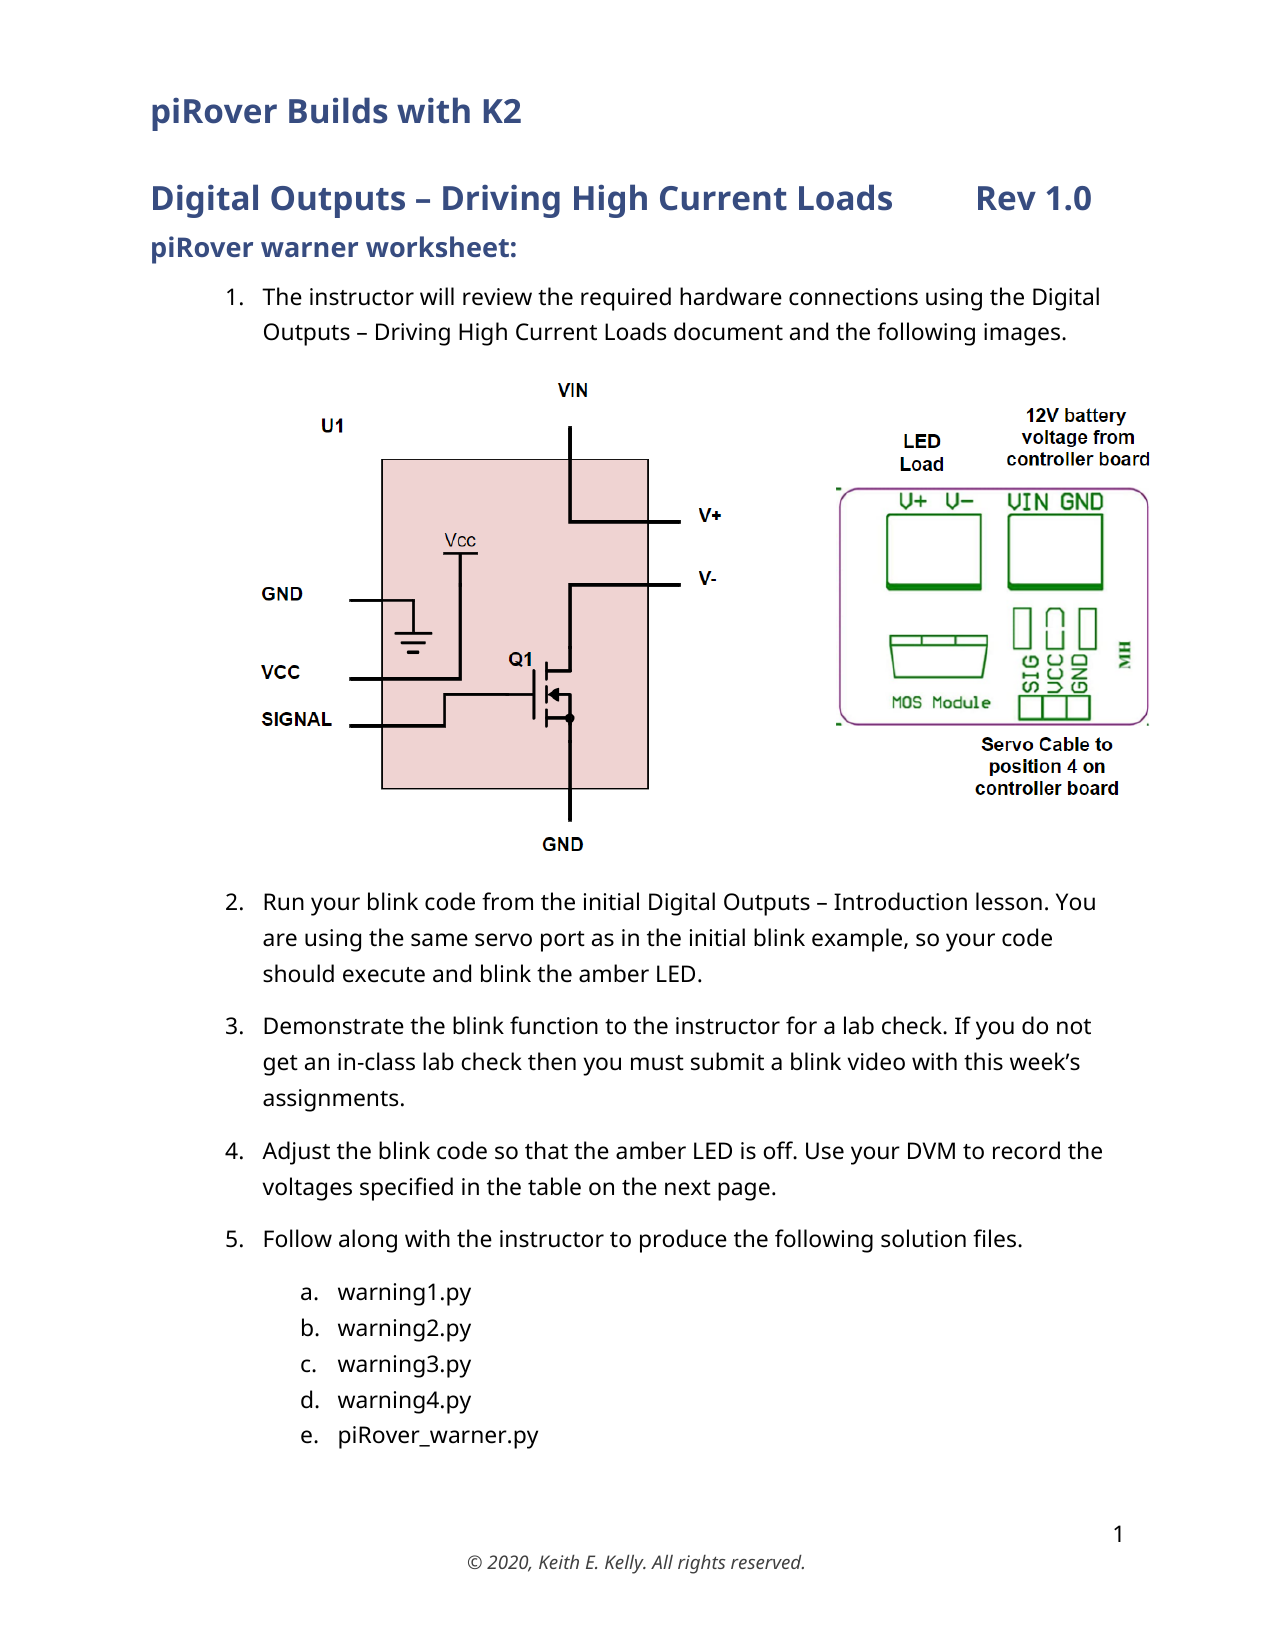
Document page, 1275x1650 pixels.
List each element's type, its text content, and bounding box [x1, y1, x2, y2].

list Demonstrate the blink function to the instructor for a lab check. If you do not get an in-class lab check then you must submit a blink video with this week’s assignments. [225, 1010, 1125, 1113]
subtitle Digital Outputs – Driving High Current Loads Rev 1.0 [150, 175, 1125, 220]
list piRover_warner.py [300, 1419, 1125, 1451]
list Run your blink code from the initial Digital Outputs – Introduction lesson. You are using the same servo port as in the initial blink example, so your code should execute and blink the amber LED. [225, 886, 1125, 989]
picture [225, 368, 1200, 865]
subtitle piRover warner worksheet: [150, 228, 1125, 265]
list warning3.py [300, 1348, 1125, 1379]
list warning1.py [300, 1276, 1125, 1307]
list Follow along with the instructor to produce the following solution files. [225, 1223, 1125, 1254]
list warning2.py [300, 1312, 1125, 1343]
list The instructor will review the required hardware connections using the Digital Outputs – Driving High Current Loads document and the following images. [225, 280, 1125, 348]
list warning4.py [300, 1383, 1125, 1415]
list Adjust the blink code so that the amber LED is off. Use your DVM to record the voltages specified in the table on the next page. [225, 1134, 1125, 1202]
